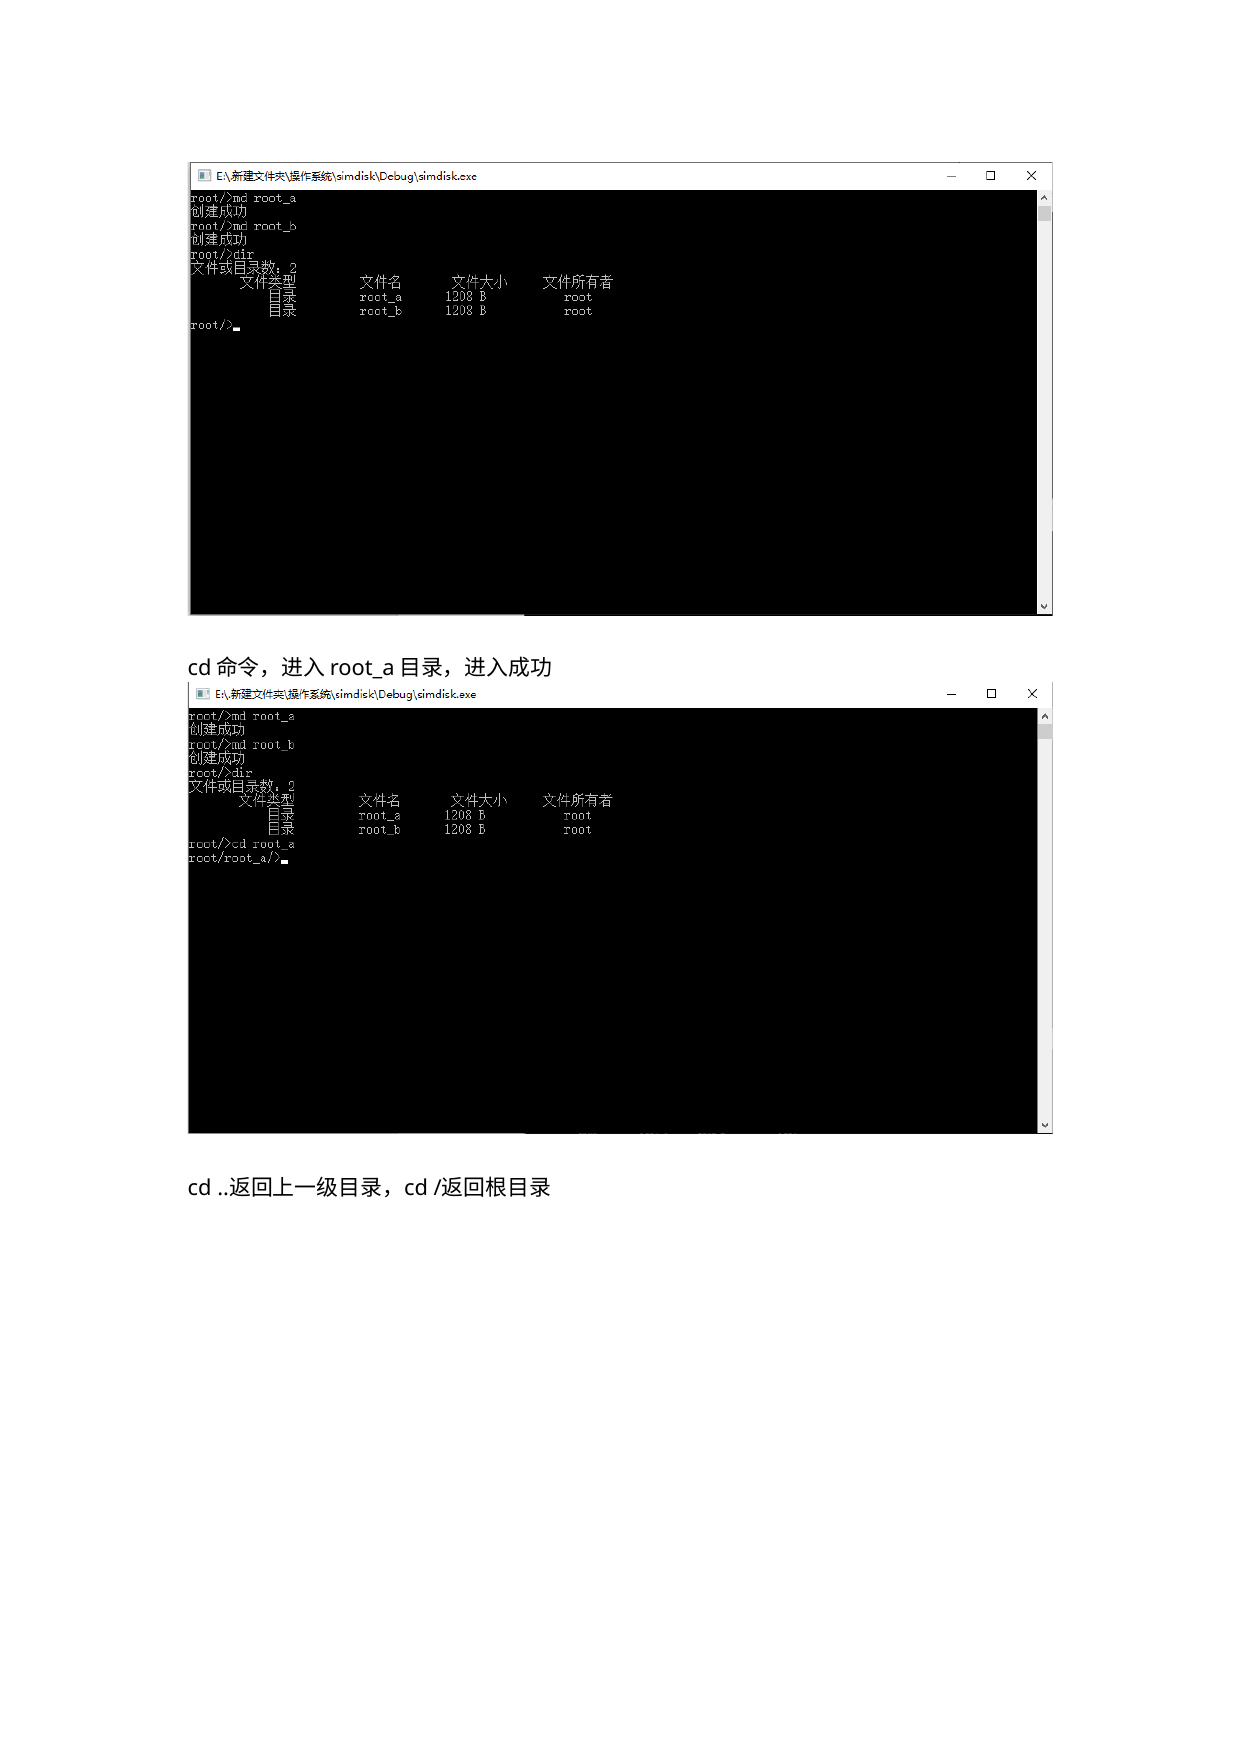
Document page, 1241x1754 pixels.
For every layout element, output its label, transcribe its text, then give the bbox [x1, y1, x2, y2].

picture [187, 682, 1053, 1134]
text cd ..返回上一级目录，cd /返回根目录 [187, 1169, 1053, 1202]
text cd命令，进入root_a目录，进入成功 [187, 649, 1053, 682]
picture [187, 162, 1053, 616]
